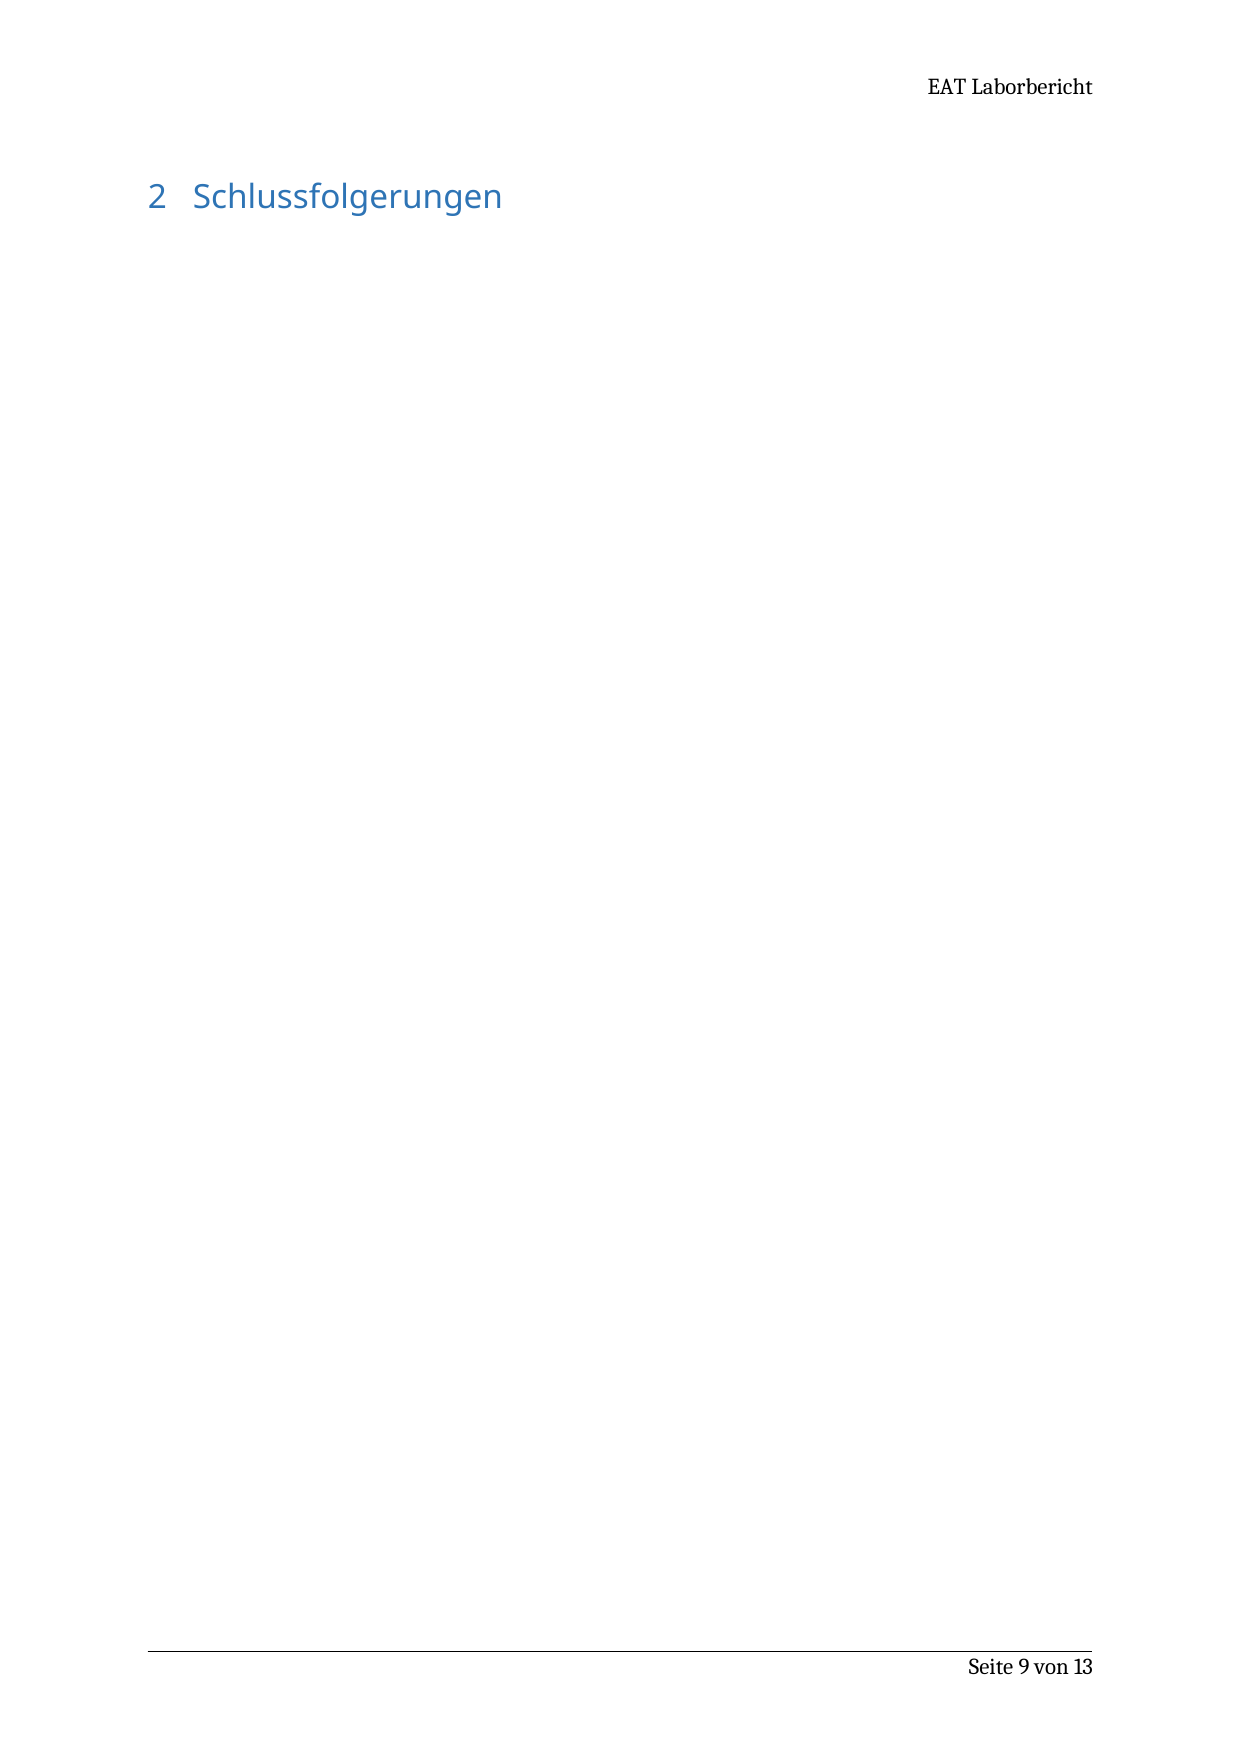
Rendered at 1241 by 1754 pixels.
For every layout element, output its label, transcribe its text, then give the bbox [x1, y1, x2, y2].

subtitle Schlussfolgerungen [148, 173, 1092, 218]
